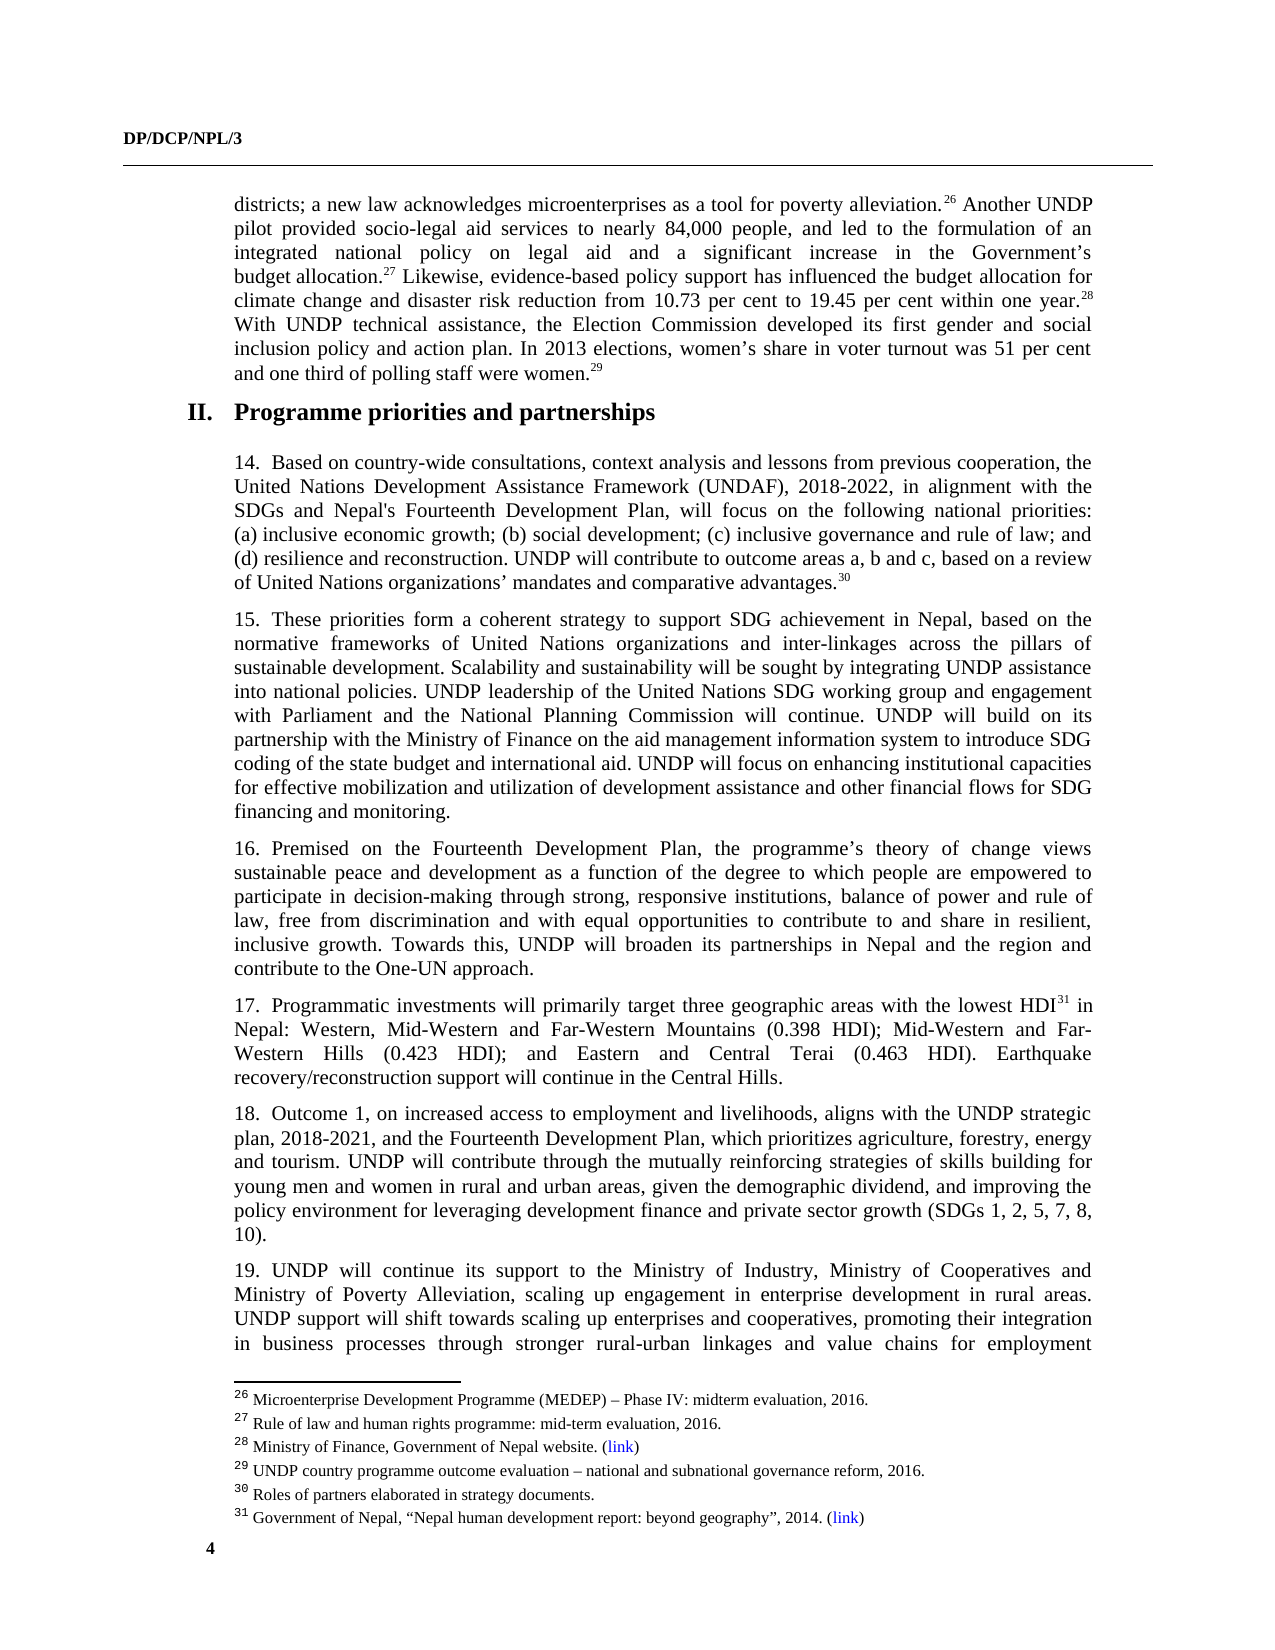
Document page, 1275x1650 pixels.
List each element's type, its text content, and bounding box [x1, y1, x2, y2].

list Programme priorities and partnerships [187, 397, 1140, 426]
list Based on country-wide consultations, context analysis and lessons from previous cooperation, the United Nations Development Assistance Framework (UNDAF), 2018-2022, in alignment with the SDGs and Nepal's Fourteenth Development Plan, will focus on the following national priorities: (a) inclusive economic growth; (b) social development; (c) inclusive governance and rule of law; and (d) resilience and reconstruction. UNDP will contribute to outcome areas a, b and c, based on a review of United Nations organizations’ mandates and comparative advantages. [234, 450, 1093, 594]
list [234, 192, 1093, 384]
list Programmatic investments will primarily target three geographic areas with the lowest HDI in Nepal: Western, Mid-Western and Far-Western Mountains (0.398 HDI); Mid-Western and Far-Western Hills (0.423 HDI); and Eastern and Central Terai (0.463 HDI). Earthquake recovery/reconstruction support will continue in the Central Hills. [234, 993, 1093, 1089]
list Outcome 1, on increased access to employment and livelihoods, aligns with the UNDP strategic plan, 2018-2021, and the Fourteenth Development Plan, which prioritizes agriculture, forestry, energy and tourism. UNDP will contribute through the mutually reinforcing strategies of skills building for young men and women in rural and urban areas, given the demographic dividend, and improving the policy environment for leveraging development finance and private sector growth (SDGs 1, 2, 5, 7, 8, 10). [234, 1101, 1093, 1246]
list Premised on the Fourteenth Development Plan, the programme’s theory of change views sustainable peace and development as a function of the degree to which people are empowered to participate in decision-making through strong, responsive institutions, balance of power and rule of law, free from discrimination and with equal opportunities to contribute to and share in resilient, inclusive growth. Towards this, UNDP will broaden its partnerships in Nepal and the region and contribute to the One-UN approach. [234, 836, 1093, 980]
list These priorities form a coherent strategy to support SDG achievement in Nepal, based on the normative frameworks of United Nations organizations and inter-linkages across the pillars of sustainable development. Scalability and sustainability will be sought by integrating UNDP assistance into national policies. UNDP leadership of the United Nations SDG working group and engagement with Parliament and the National Planning Commission will continue. UNDP will build on its partnership with the Ministry of Finance on the aid management information system to introduce SDG coding of the state budget and international aid. UNDP will focus on enhancing institutional capacities for effective mobilization and utilization of development assistance and other financial flows for SDG financing and monitoring. [234, 607, 1093, 823]
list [234, 1258, 1093, 1354]
